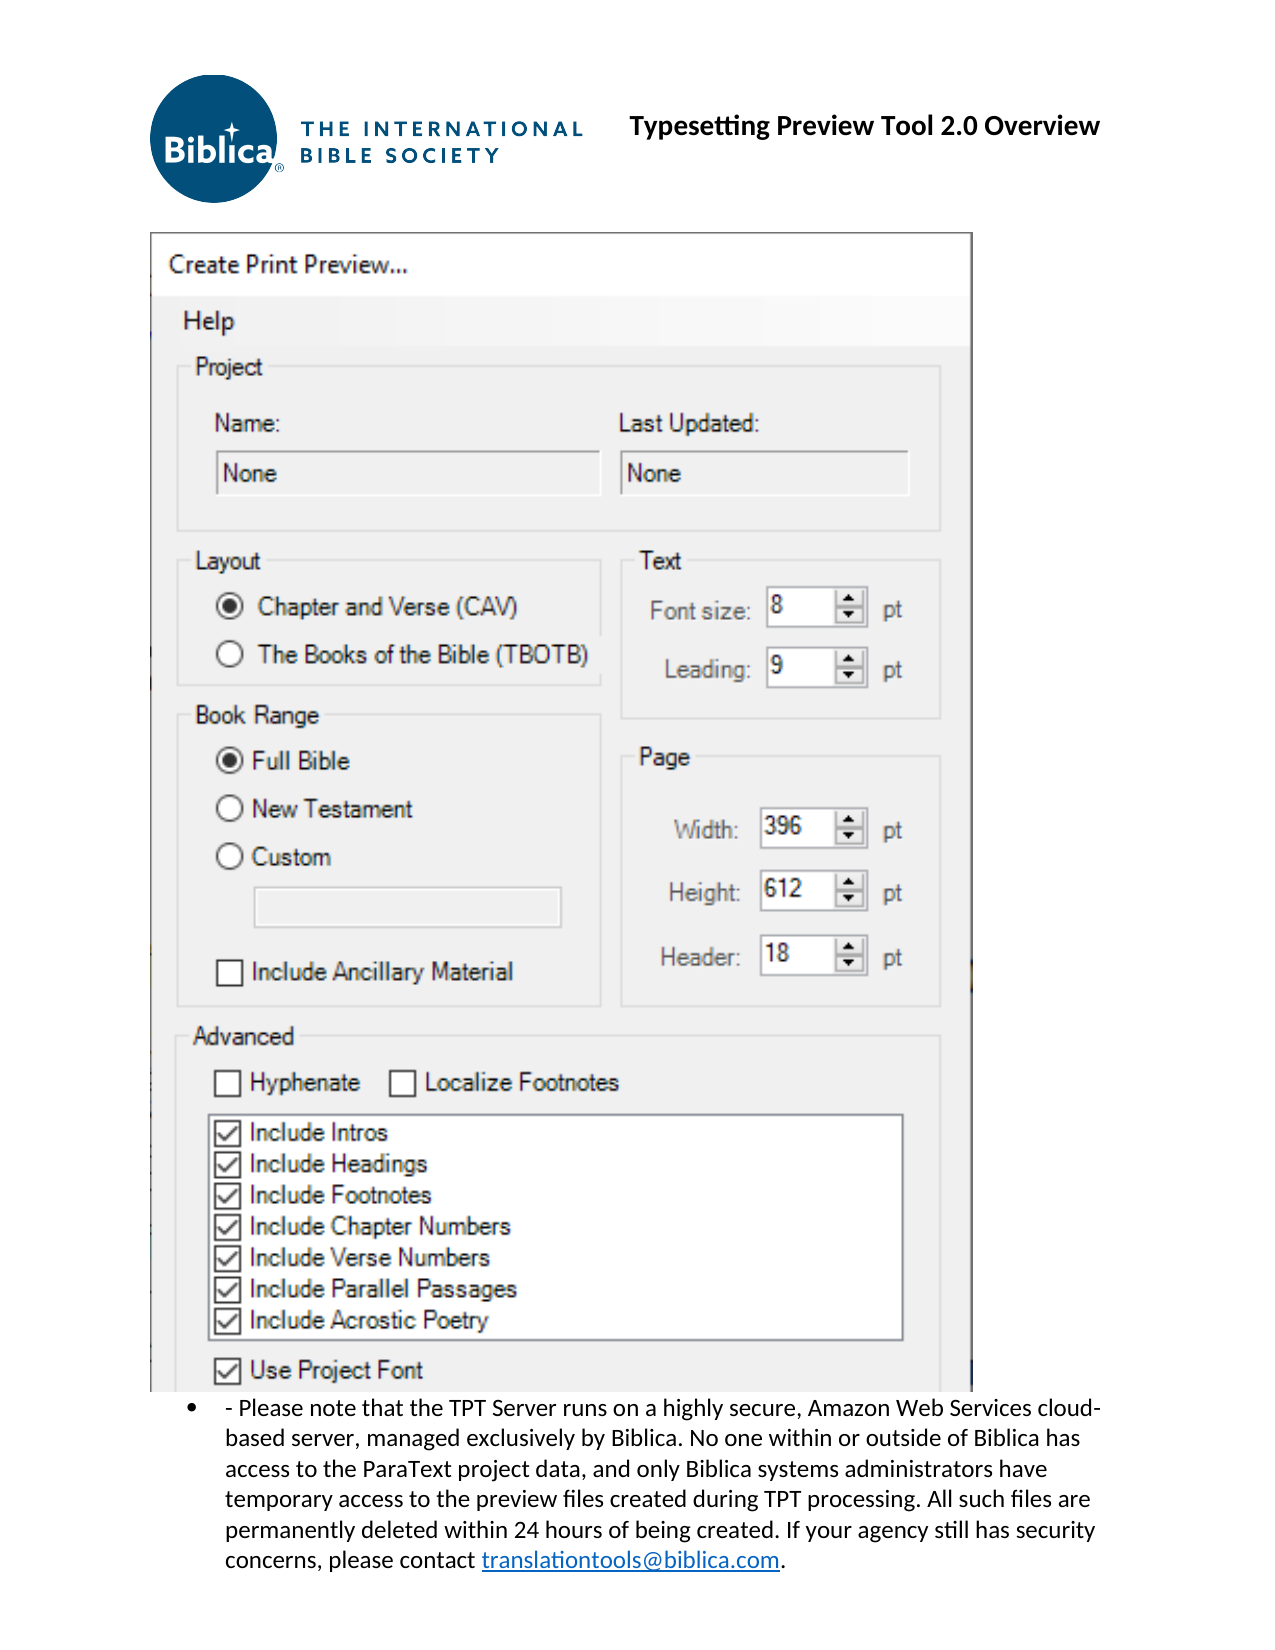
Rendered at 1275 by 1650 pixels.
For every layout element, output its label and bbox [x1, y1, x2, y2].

picture [150, 232, 973, 1392]
picture [150, 75, 583, 203]
